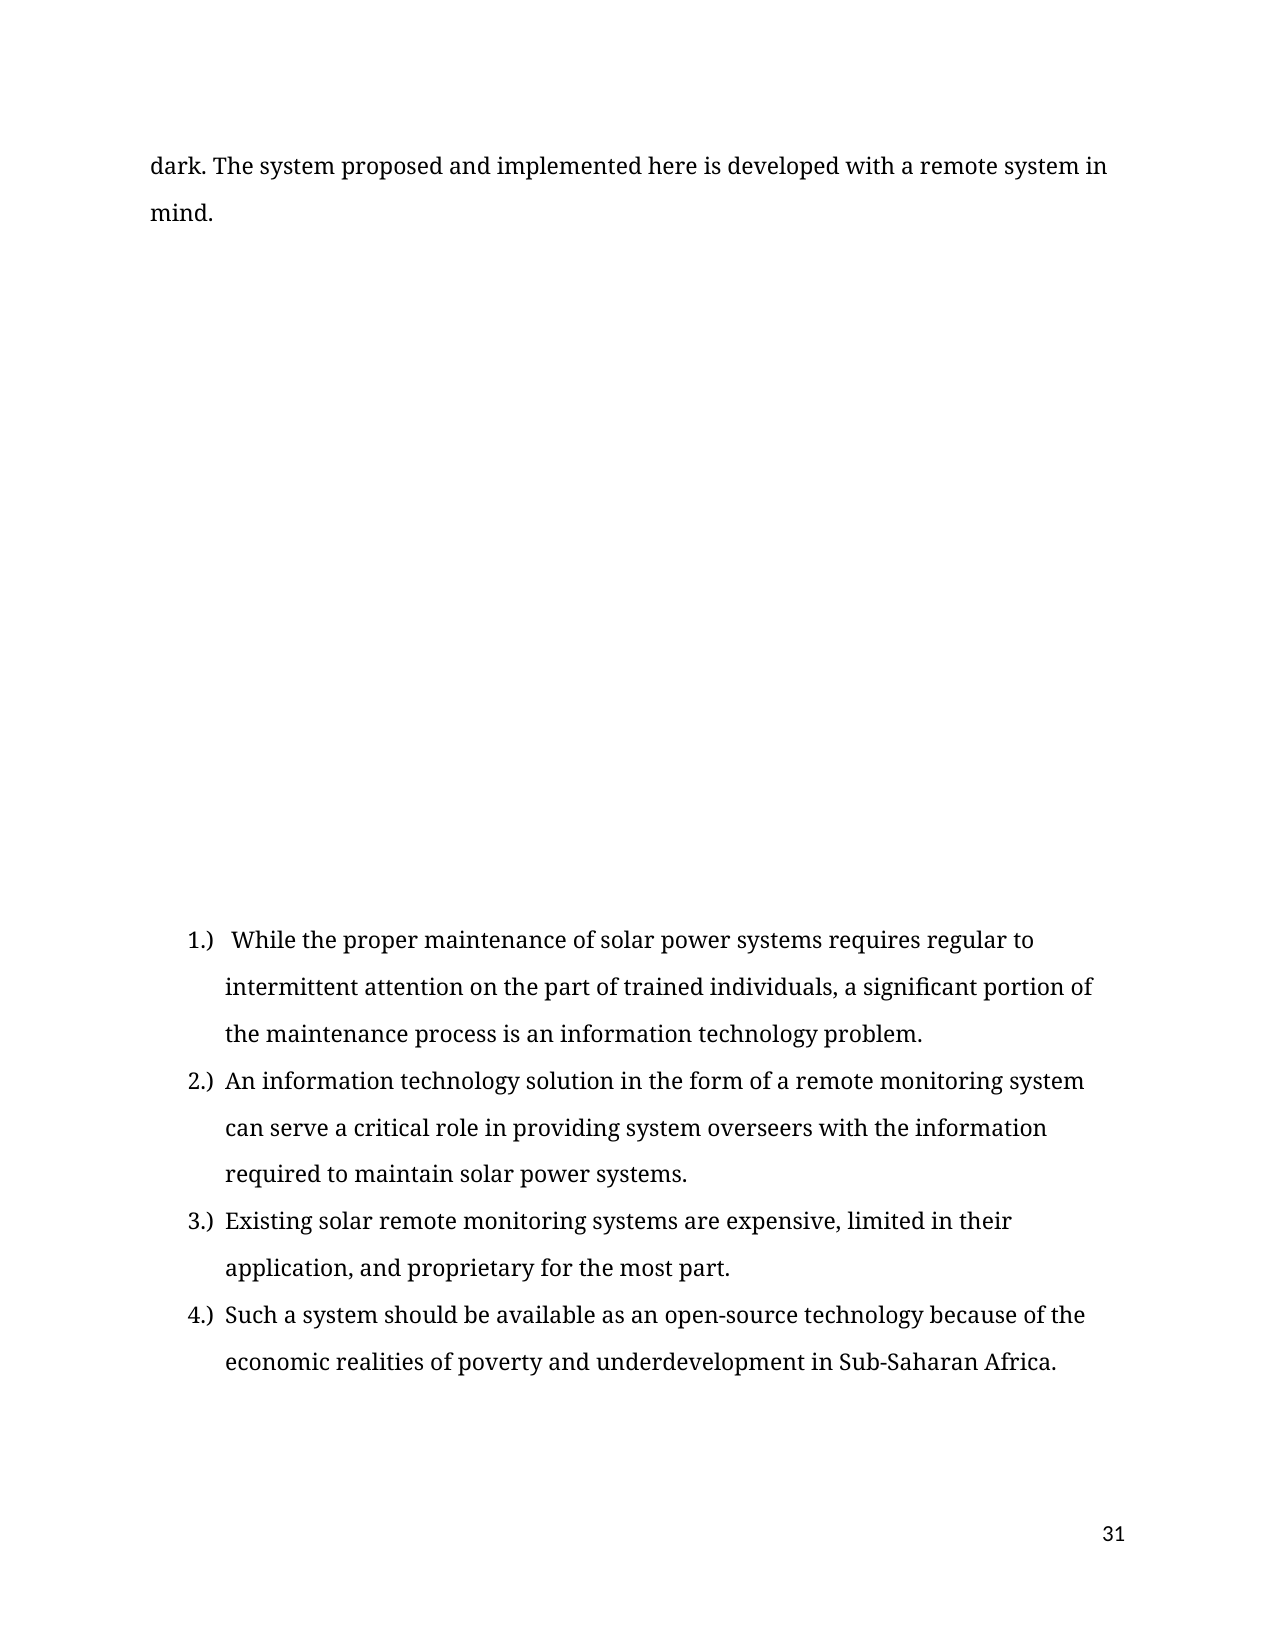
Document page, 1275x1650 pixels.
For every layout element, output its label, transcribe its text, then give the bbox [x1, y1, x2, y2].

list Existing solar remote monitoring systems are expensive, limited in their application, and proprietary for the most part. [187, 1205, 1125, 1283]
list While the proper maintenance of solar power systems requires regular to intermittent attention on the part of trained individuals, a significant portion of the maintenance process is an information technology problem. [187, 924, 1125, 1049]
list An information technology solution in the form of a remote monitoring system can serve a critical role in providing system overseers with the information required to maintain solar power systems. [187, 1065, 1125, 1190]
list Such a system should be available as an open-source technology because of the economic realities of poverty and underdevelopment in Sub-Saharan Africa. [187, 1299, 1125, 1377]
